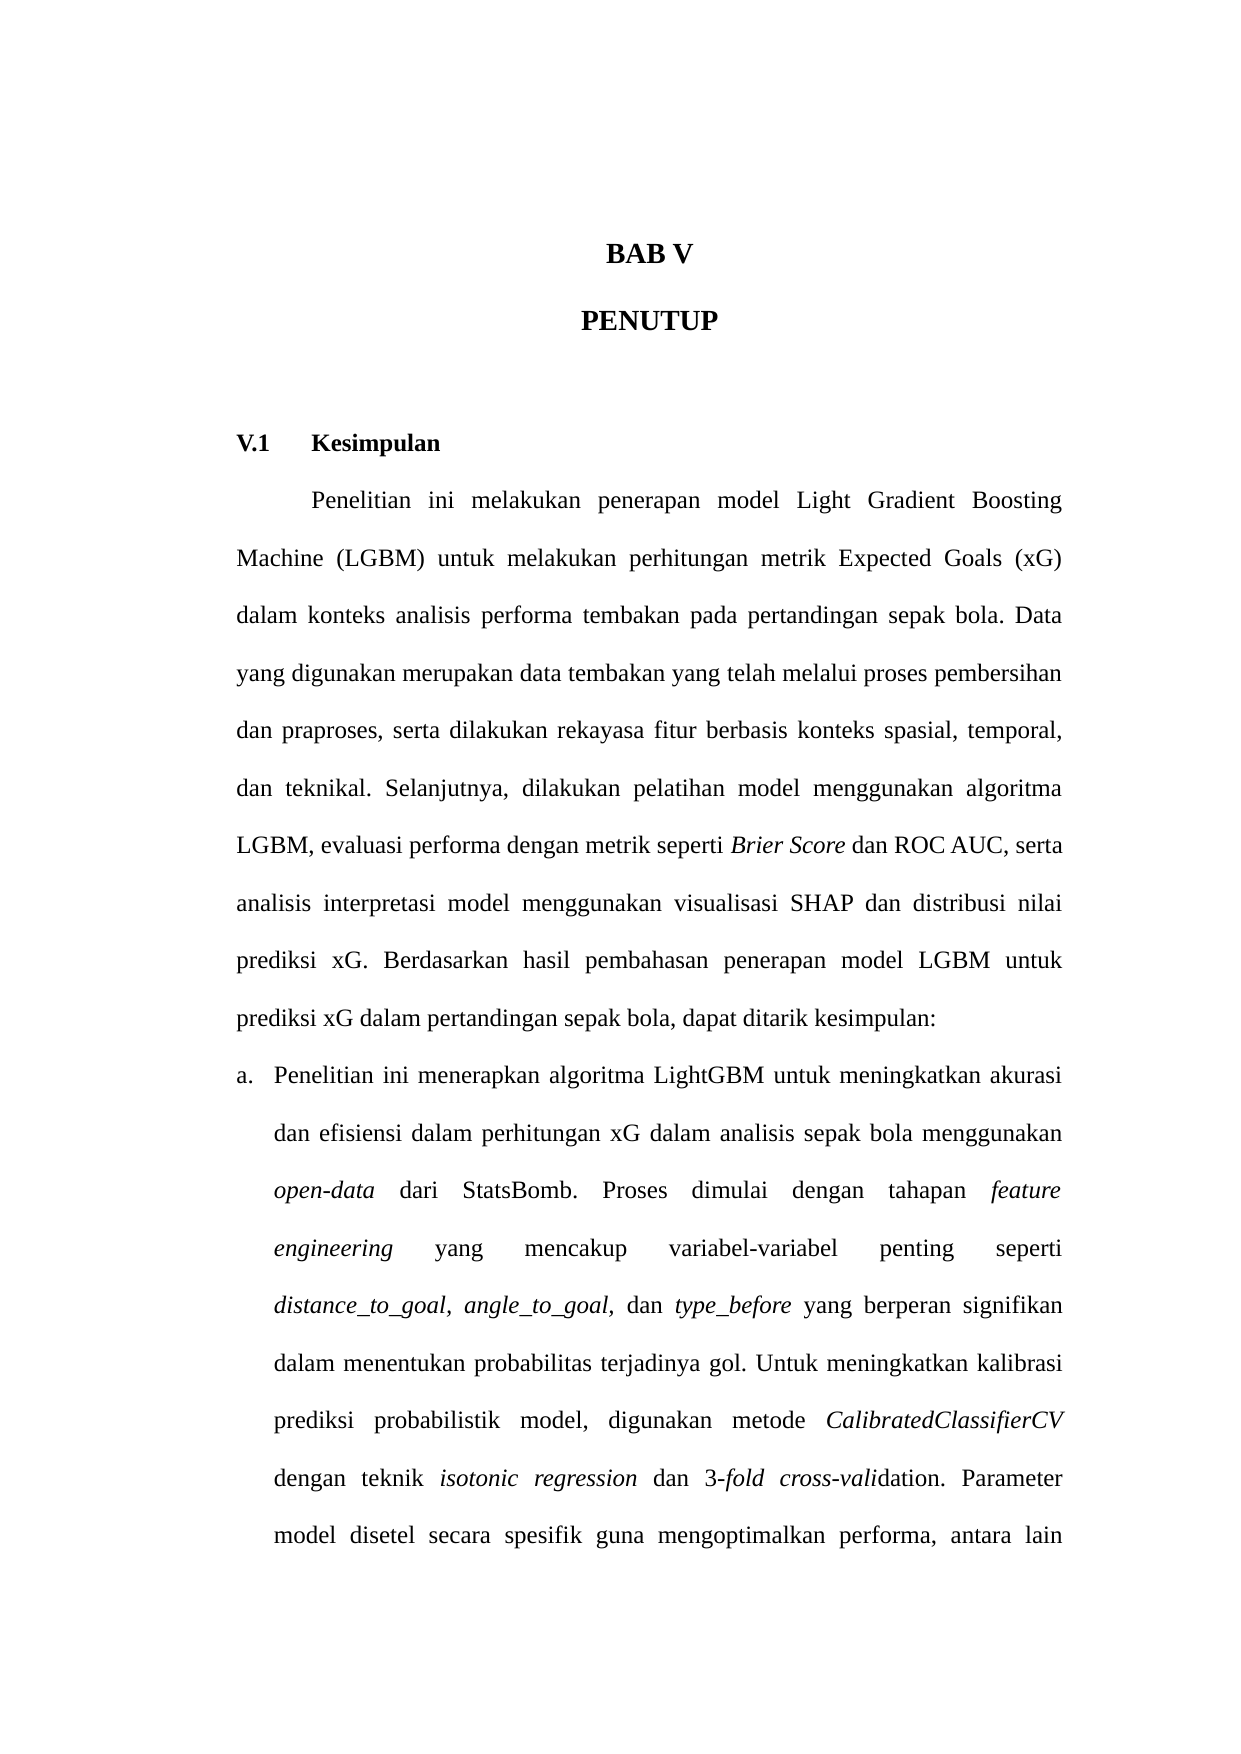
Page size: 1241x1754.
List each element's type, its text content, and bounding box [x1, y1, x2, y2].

text Penelitian ini melakukan penerapan model Light Gradient Boosting Machine (LGBM) untuk melakukan perhitungan metrik Expected Goals (xG) dalam konteks analisis performa tembakan pada pertandingan sepak bola. Data yang digunakan merupakan data tembakan yang telah melalui proses pembersihan dan praproses, serta dilakukan rekayasa fitur berbasis konteks spasial, temporal, dan teknikal. Selanjutnya, dilakukan pelatihan model menggunakan algoritma LGBM, evaluasi performa dengan metrik seperti Brier Score dan ROC AUC, serta analisis interpretasi model menggunakan visualisasi SHAP dan distribusi nilai prediksi xG. Berdasarkan hasil pembahasan penerapan model LGBM untuk prediksi xG dalam pertandingan sepak bola, dapat ditarik kesimpulan: [236, 485, 1063, 1032]
subtitle PENUTUP [236, 236, 1063, 337]
subtitle Kesimpulan [236, 428, 1063, 457]
